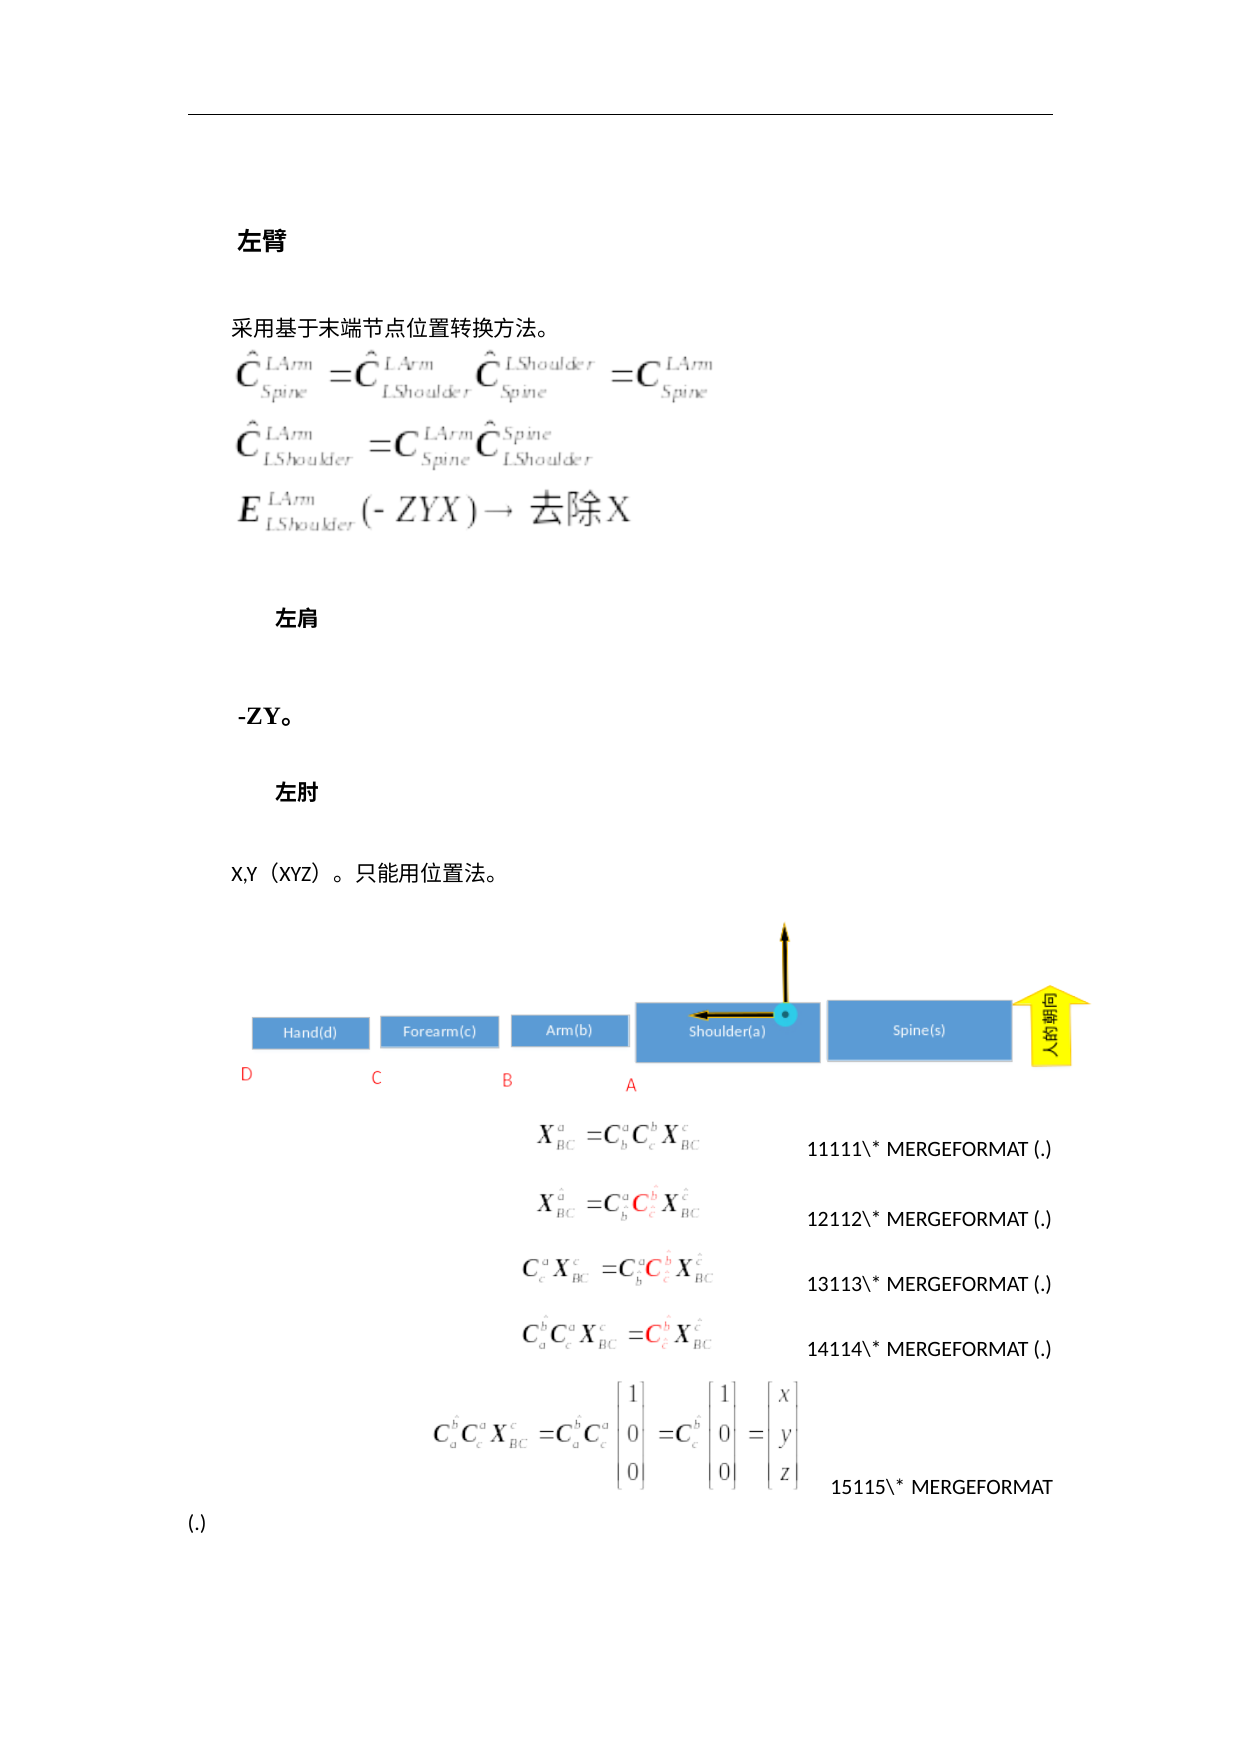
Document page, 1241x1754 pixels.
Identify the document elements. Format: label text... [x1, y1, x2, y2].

text 采用基于末端节点位置转换方法。 [187, 311, 1053, 343]
text -ZY。 [187, 681, 1053, 746]
subtitle 左臂 [187, 207, 1053, 272]
text X,Y（XYZ）。只能用位置法。 [187, 856, 1053, 888]
subtitle 左肩 [187, 600, 1053, 633]
subtitle 左肘 [187, 775, 1053, 807]
